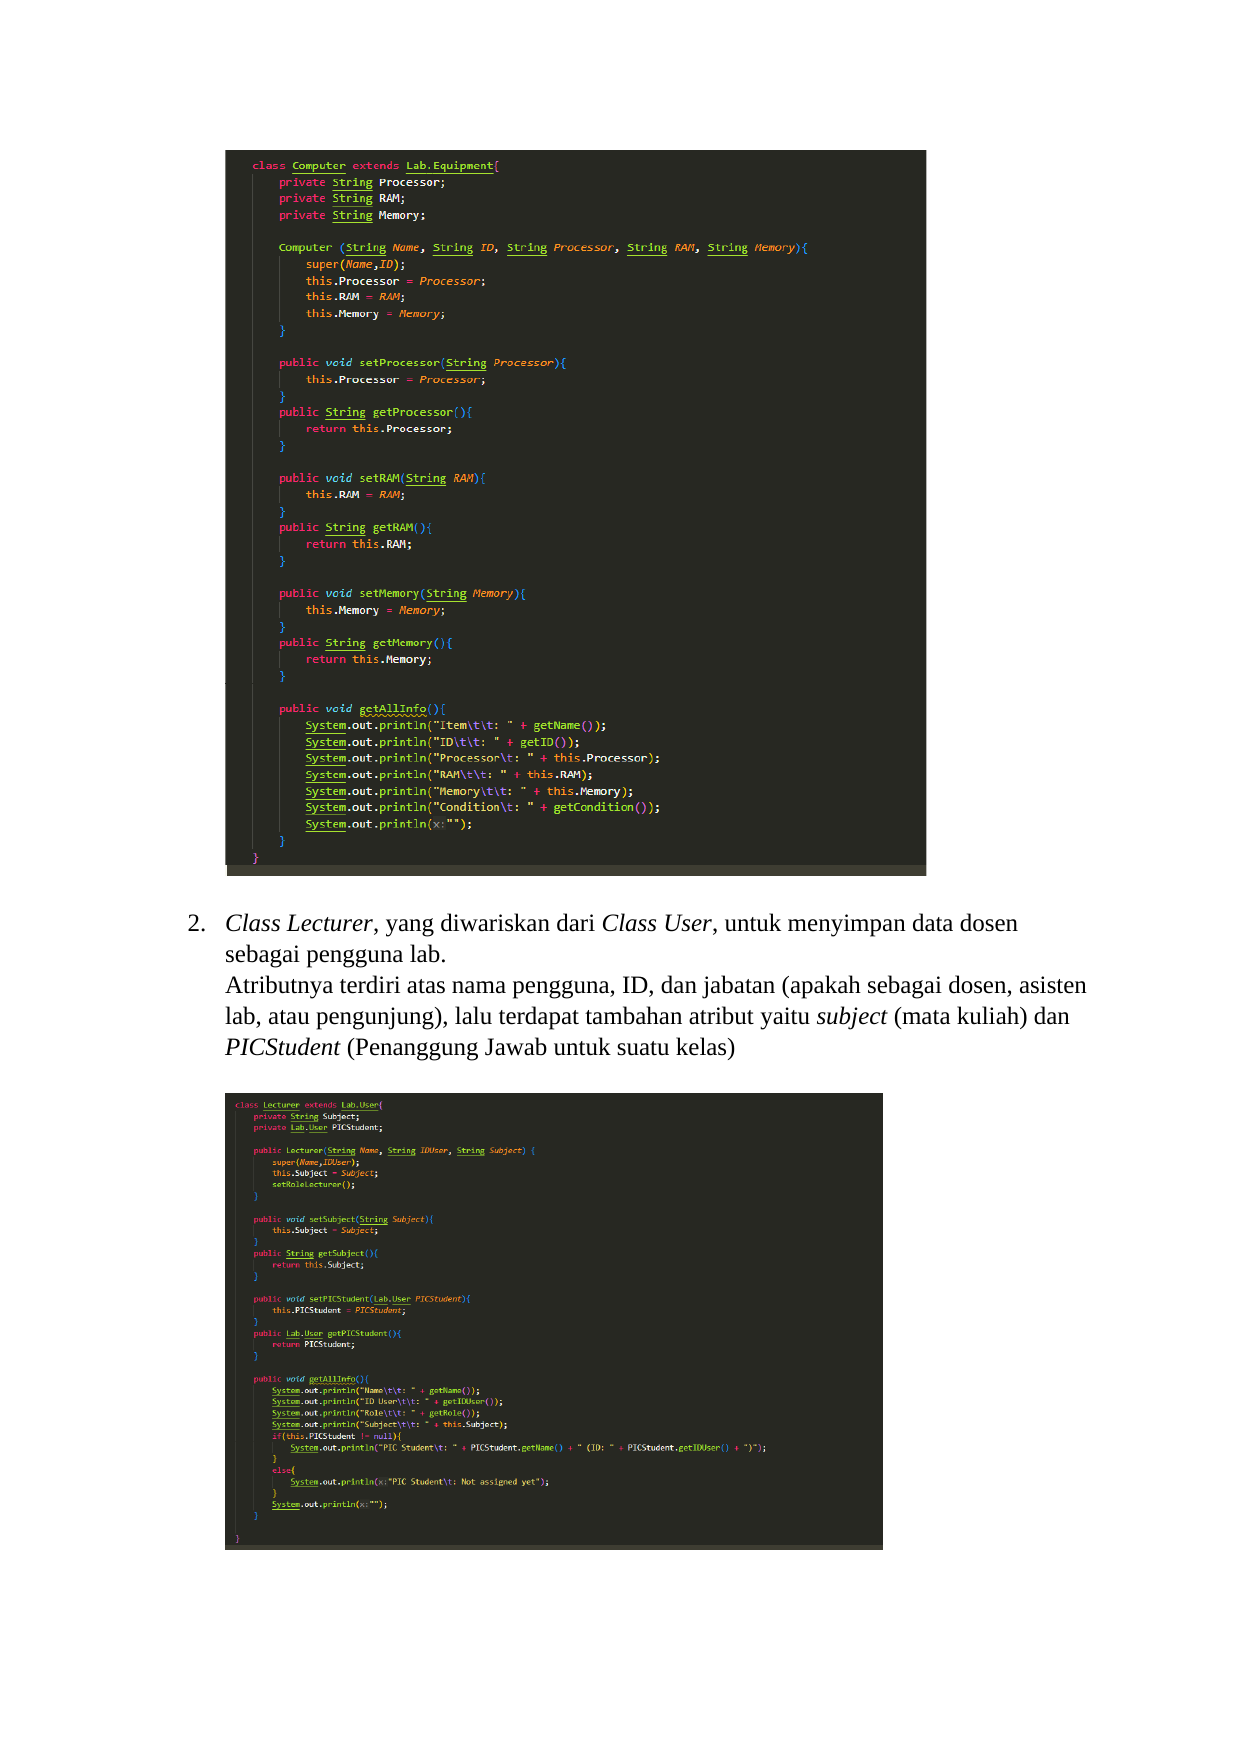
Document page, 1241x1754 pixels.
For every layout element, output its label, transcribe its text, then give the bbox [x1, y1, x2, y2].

picture [225, 1093, 883, 1550]
list Atributnya terdiri atas nama pengguna, ID, dan jabatan (apakah sebagai dosen, asisten lab, atau pengunjung), lalu terdapat tambahan atribut yaitu subject (mata kuliah) dan PICStudent (Penanggung Jawab untuk suatu kelas) [225, 970, 1090, 1061]
picture [225, 150, 927, 876]
list Class Lecturer, yang diwariskan dari Class User, untuk menyimpan data dosen sebagai pengguna lab. [187, 908, 1090, 968]
